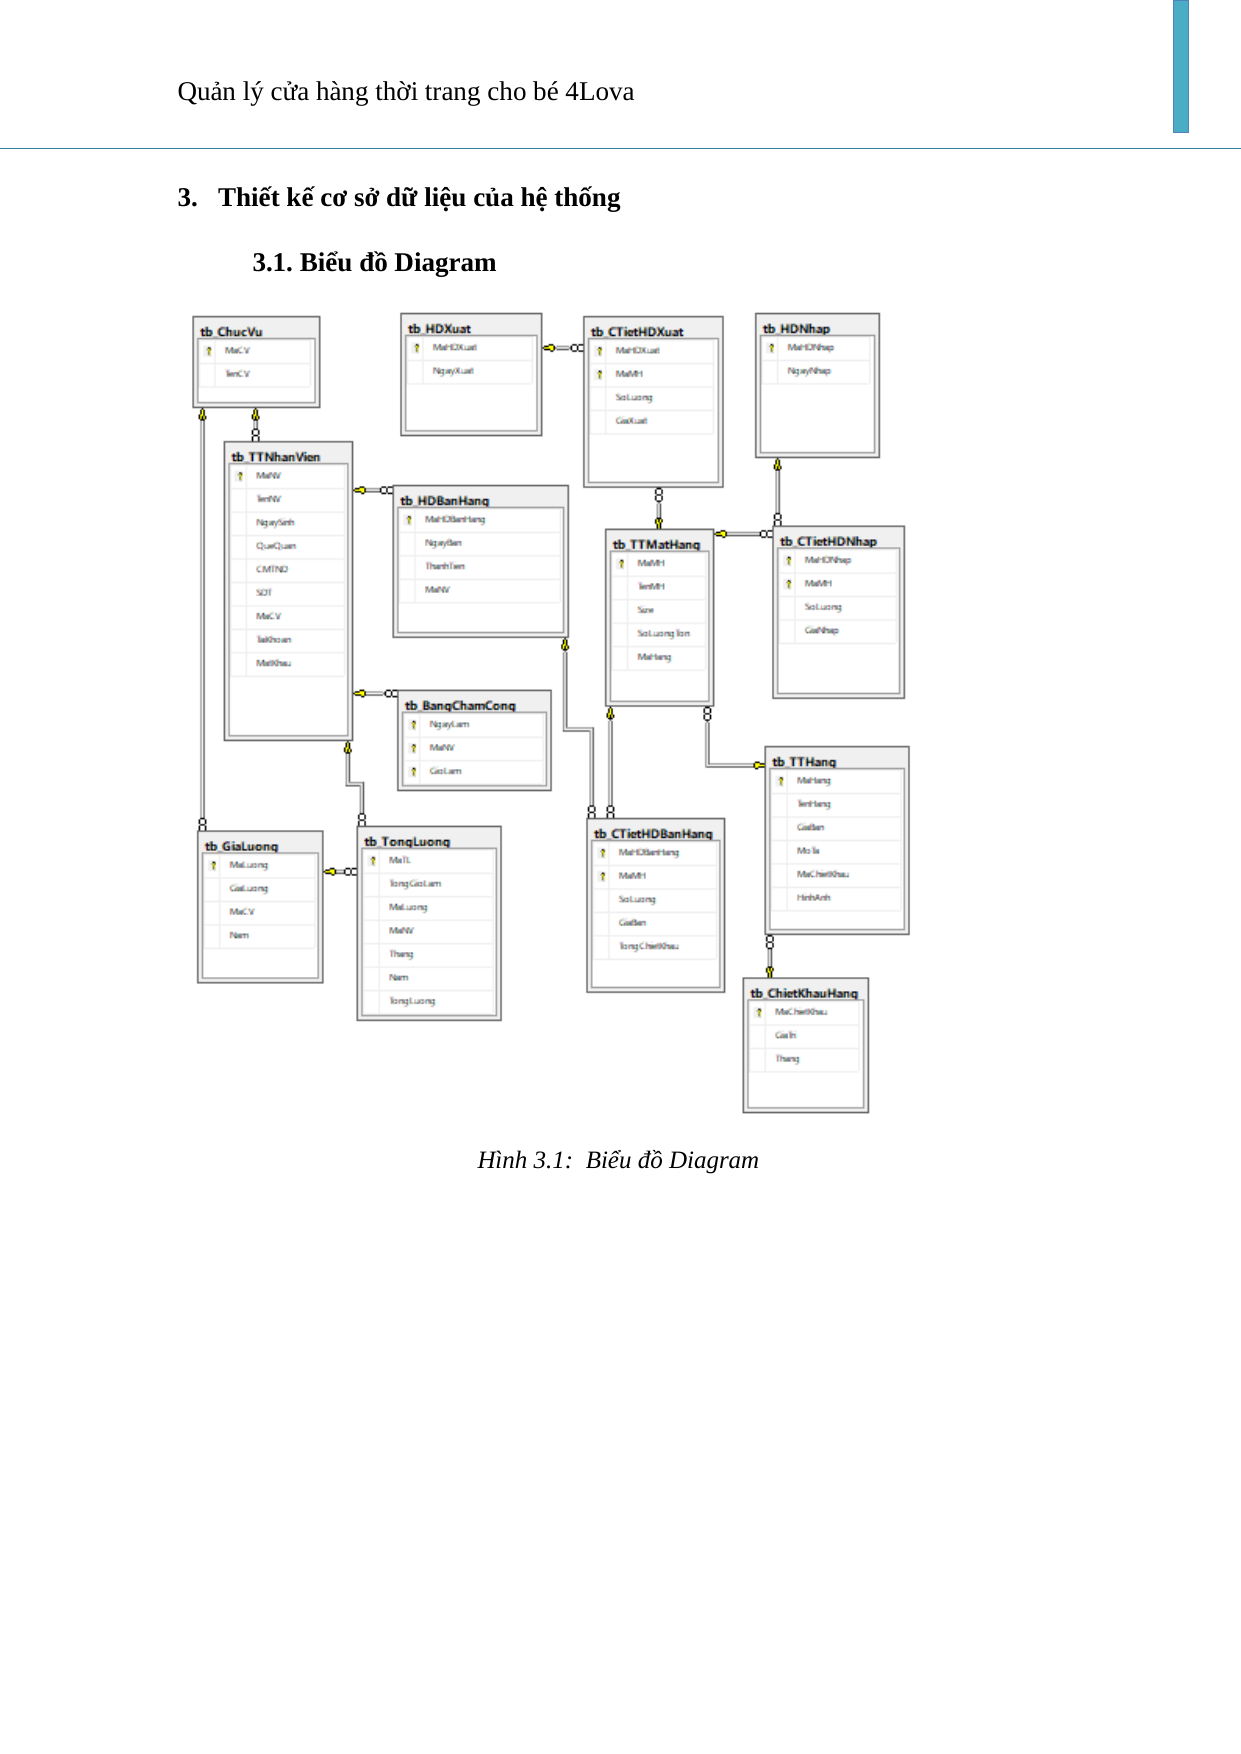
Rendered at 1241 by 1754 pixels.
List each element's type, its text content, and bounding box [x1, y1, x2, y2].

subtitle 3.1. Biểu đồ Diagram [218, 246, 1122, 277]
picture [177, 299, 921, 1123]
subtitle Thiết kế cơ sở dữ liệu của hệ thống [177, 181, 1122, 212]
subtitle Hình 3.1: Biểu đồ Diagram [346, 1145, 1122, 1174]
